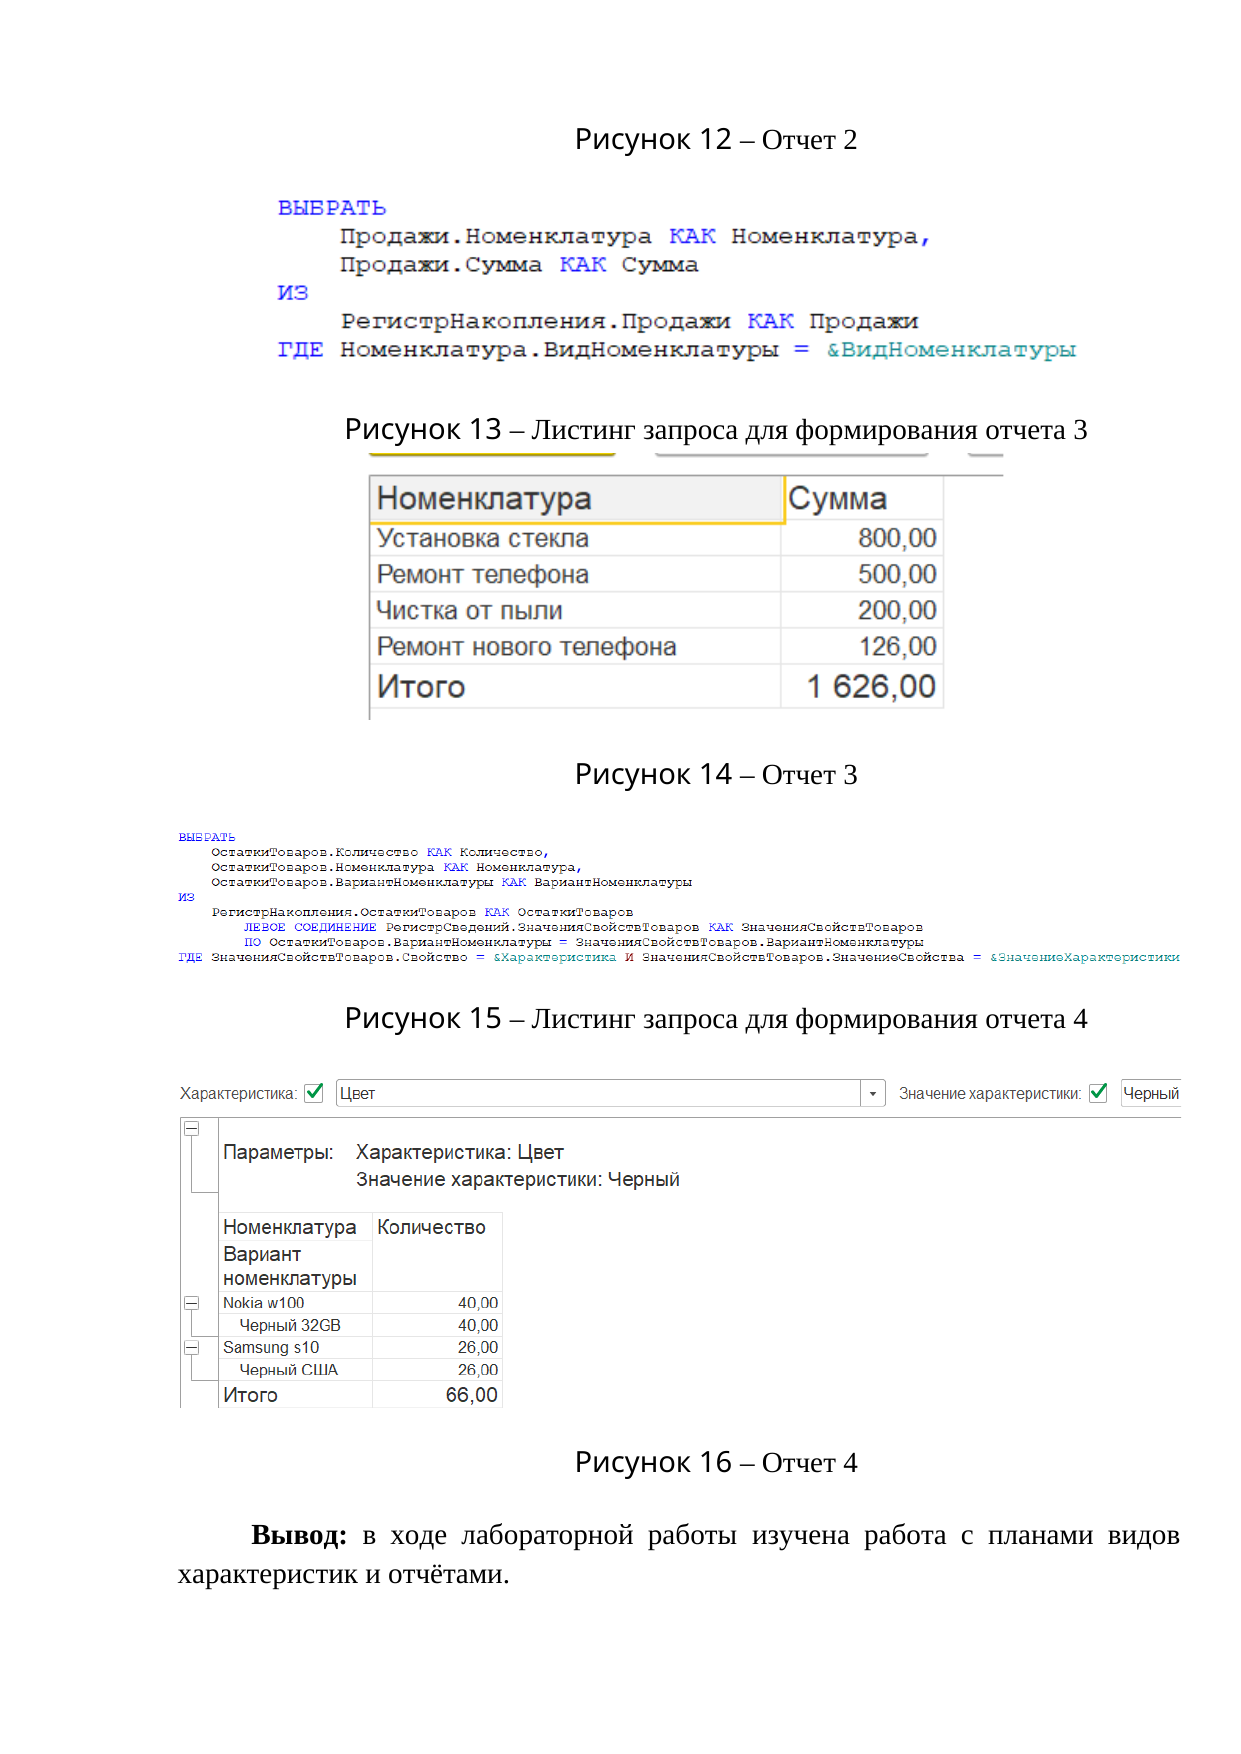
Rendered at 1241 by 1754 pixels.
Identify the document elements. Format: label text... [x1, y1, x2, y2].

text Рисунок 14 – Отчет 3 [177, 754, 1181, 793]
text Рисунок 16 – Отчет 4 [177, 1442, 1181, 1481]
text Рисунок 12 – Отчет 2 [177, 118, 1181, 158]
picture [177, 829, 1182, 964]
picture [355, 453, 1004, 720]
text Рисунок 15 – Листинг запроса для формирования отчета 4 [177, 998, 1181, 1037]
picture [177, 1073, 1182, 1408]
text Рисунок 13 – Листинг запроса для формирования отчета 3 [177, 408, 1181, 448]
text Вывод: в ходе лабораторной работы изучена работа с планами видов характеристик и отчётами. [177, 1517, 1181, 1589]
picture [273, 193, 1085, 374]
